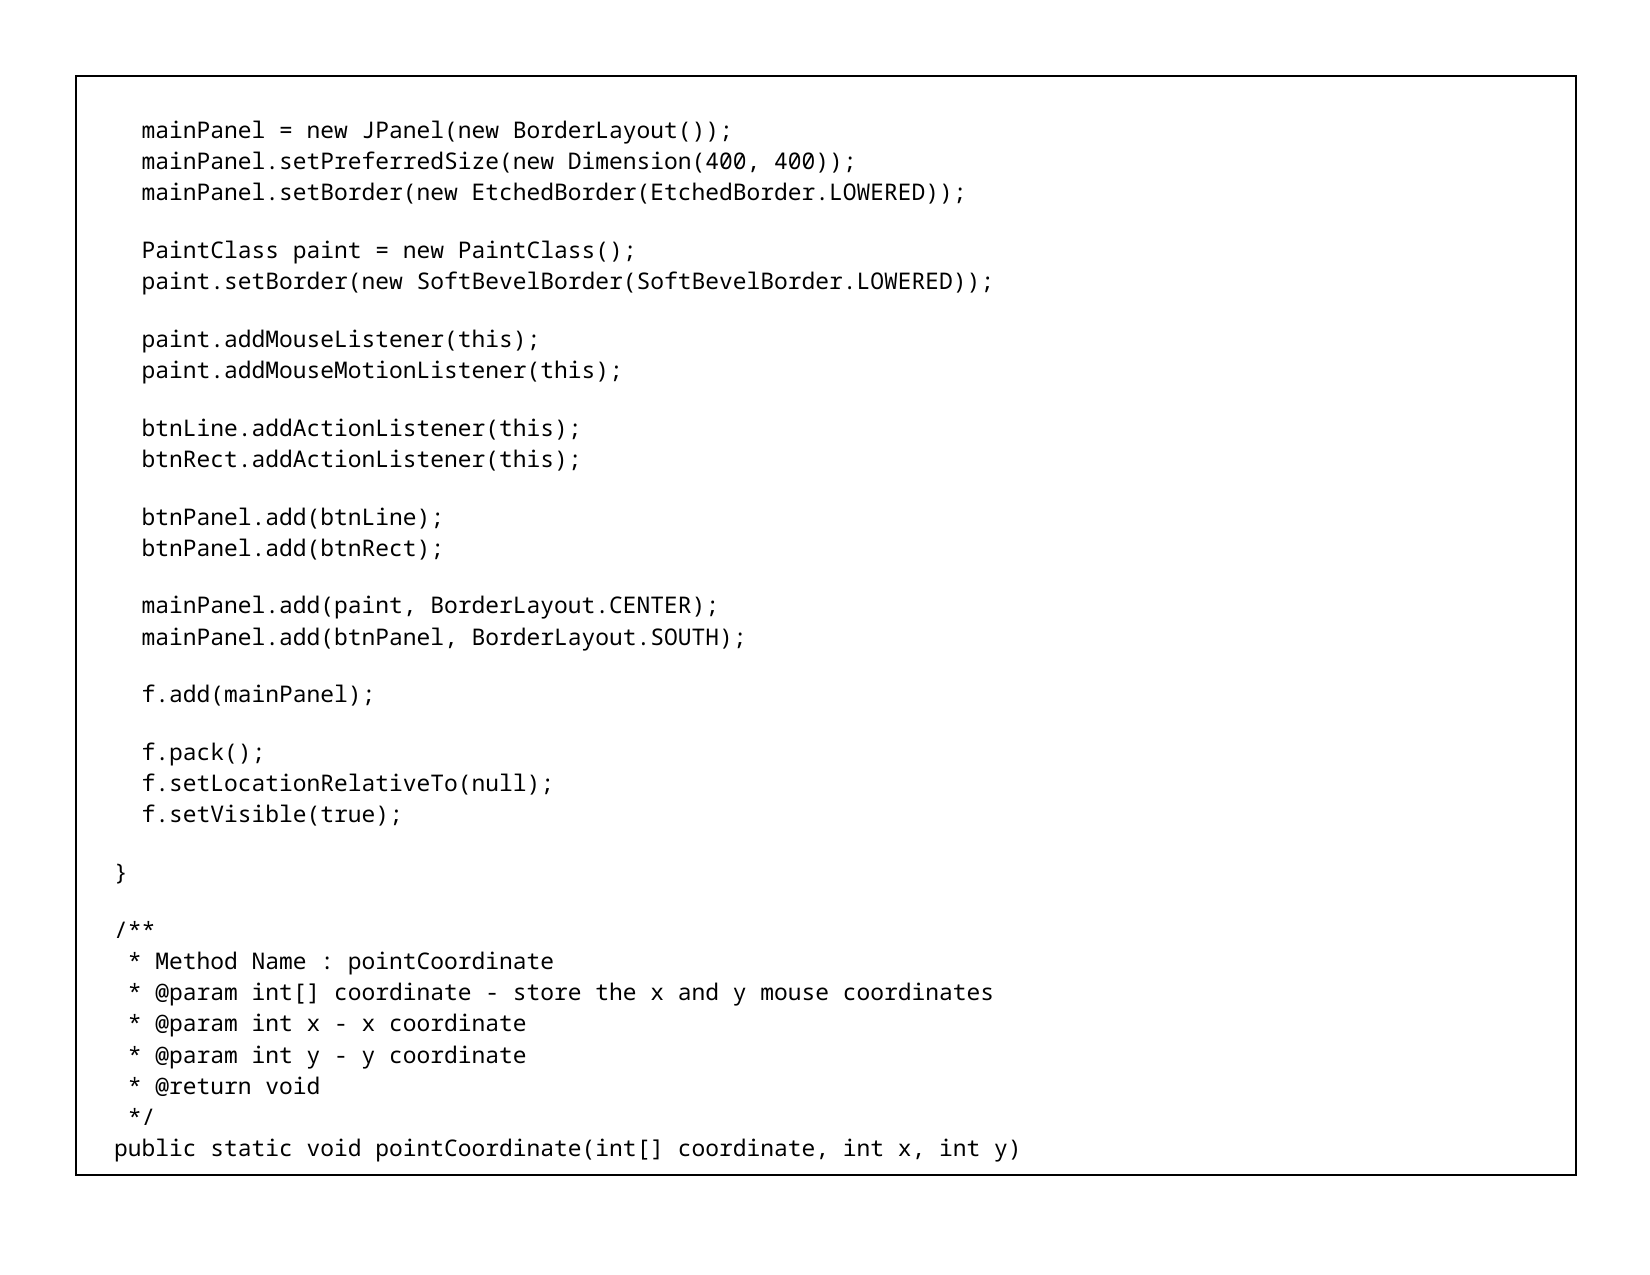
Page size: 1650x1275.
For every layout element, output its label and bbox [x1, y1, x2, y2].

table_header [77, 77, 1575, 1174]
